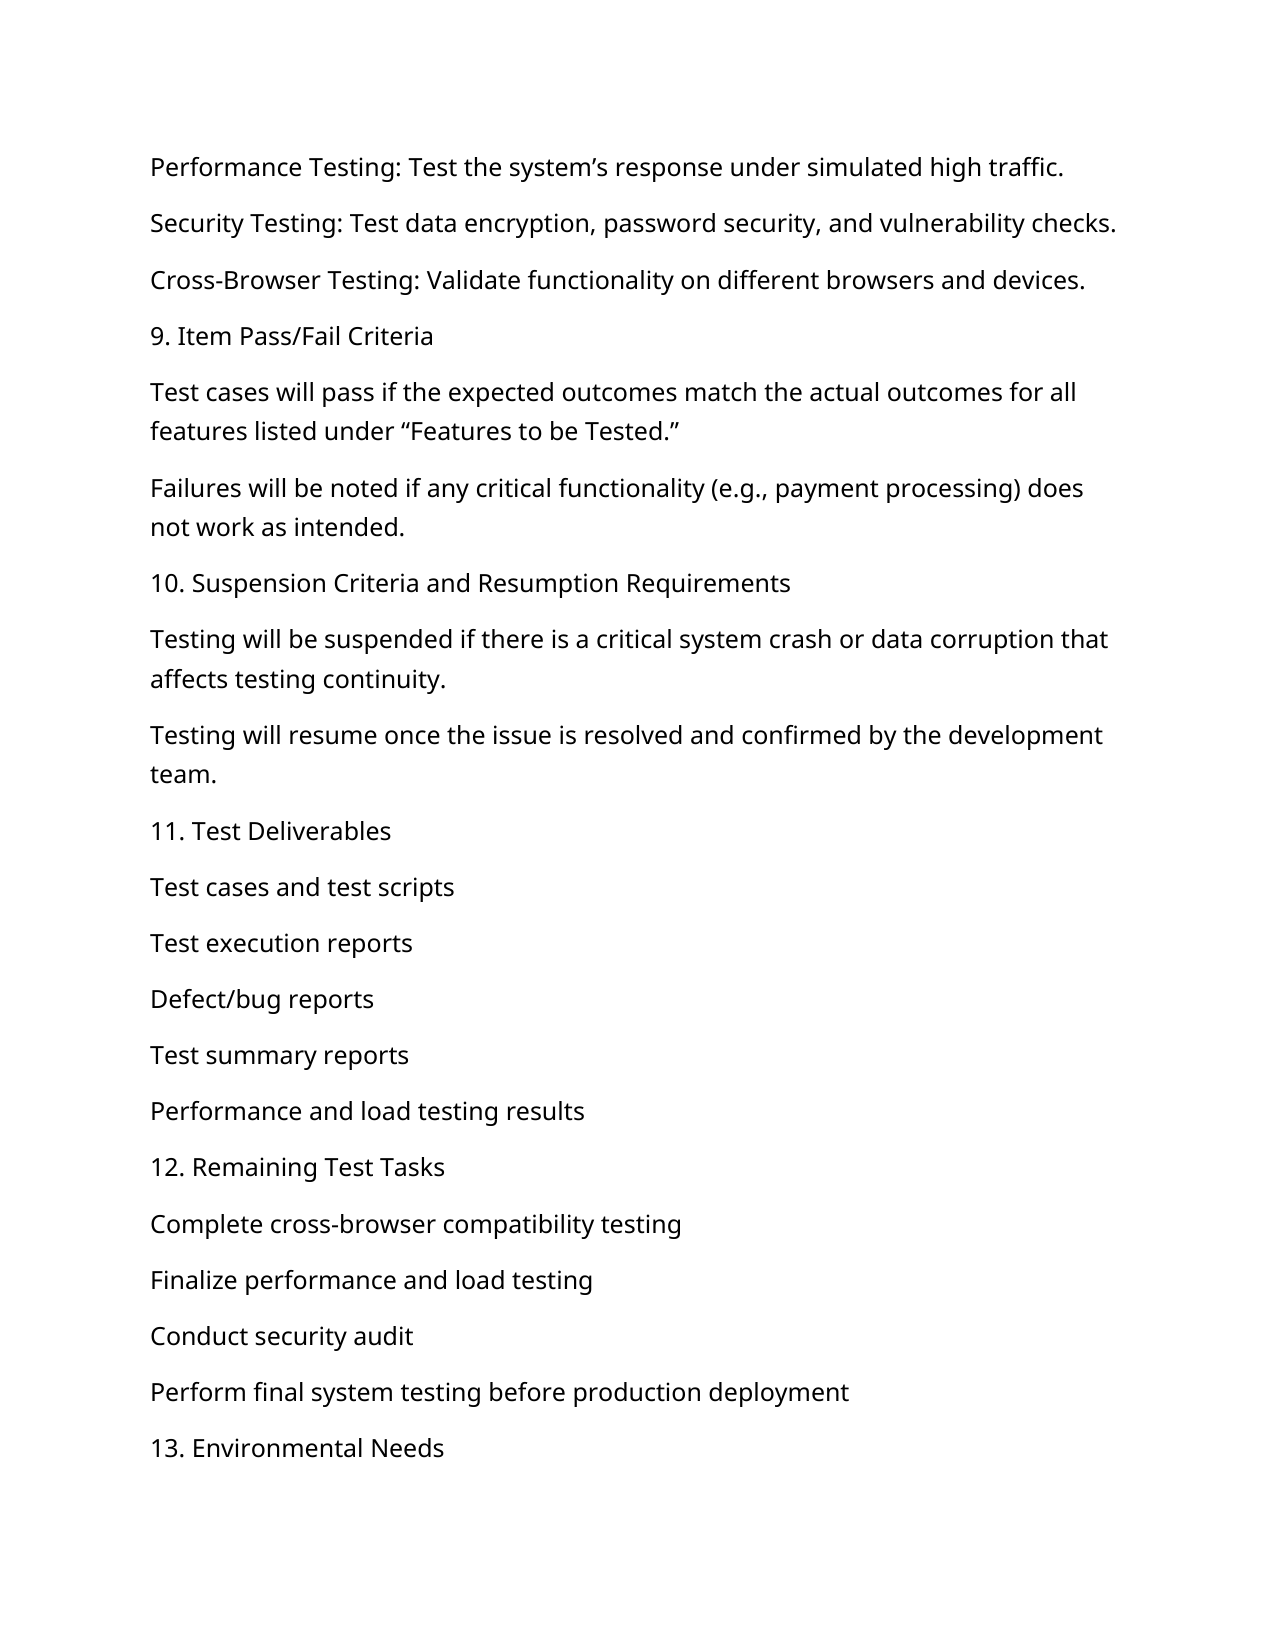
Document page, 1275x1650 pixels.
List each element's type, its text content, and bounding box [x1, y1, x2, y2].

text Test cases will pass if the expected outcomes match the actual outcomes for all features listed under “Features to be Tested.” [150, 374, 1125, 448]
text 12. Remaining Test Tasks [150, 1150, 1125, 1184]
text 10. Suspension Criteria and Resumption Requirements [150, 566, 1125, 600]
text Test execution reports [150, 926, 1125, 959]
text 13. Environmental Needs [150, 1431, 1125, 1465]
text Security Testing: Test data encryption, password security, and vulnerability checks. [150, 206, 1125, 240]
text Finalize performance and load testing [150, 1262, 1125, 1296]
text Performance and load testing results [150, 1094, 1125, 1128]
text Testing will resume once the issue is resolved and confirmed by the development team. [150, 718, 1125, 791]
text 11. Test Deliverables [150, 813, 1125, 847]
text Test cases and test scripts [150, 869, 1125, 903]
text Performance Testing: Test the system’s response under simulated high traffic. [150, 150, 1125, 184]
text 9. Item Pass/Fail Criteria [150, 318, 1125, 352]
text Conduct security audit [150, 1318, 1125, 1353]
text Test summary reports [150, 1038, 1125, 1072]
text Testing will be suspended if there is a critical system crash or data corruption that affects testing continuity. [150, 622, 1125, 696]
text Failures will be noted if any critical functionality (e.g., payment processing) does not work as intended. [150, 470, 1125, 544]
text Cross-Browser Testing: Validate functionality on different browsers and devices. [150, 262, 1125, 296]
text Perform final system testing before production deployment [150, 1375, 1125, 1409]
text Complete cross-browser compatibility testing [150, 1206, 1125, 1240]
text Defect/bug reports [150, 982, 1125, 1016]
